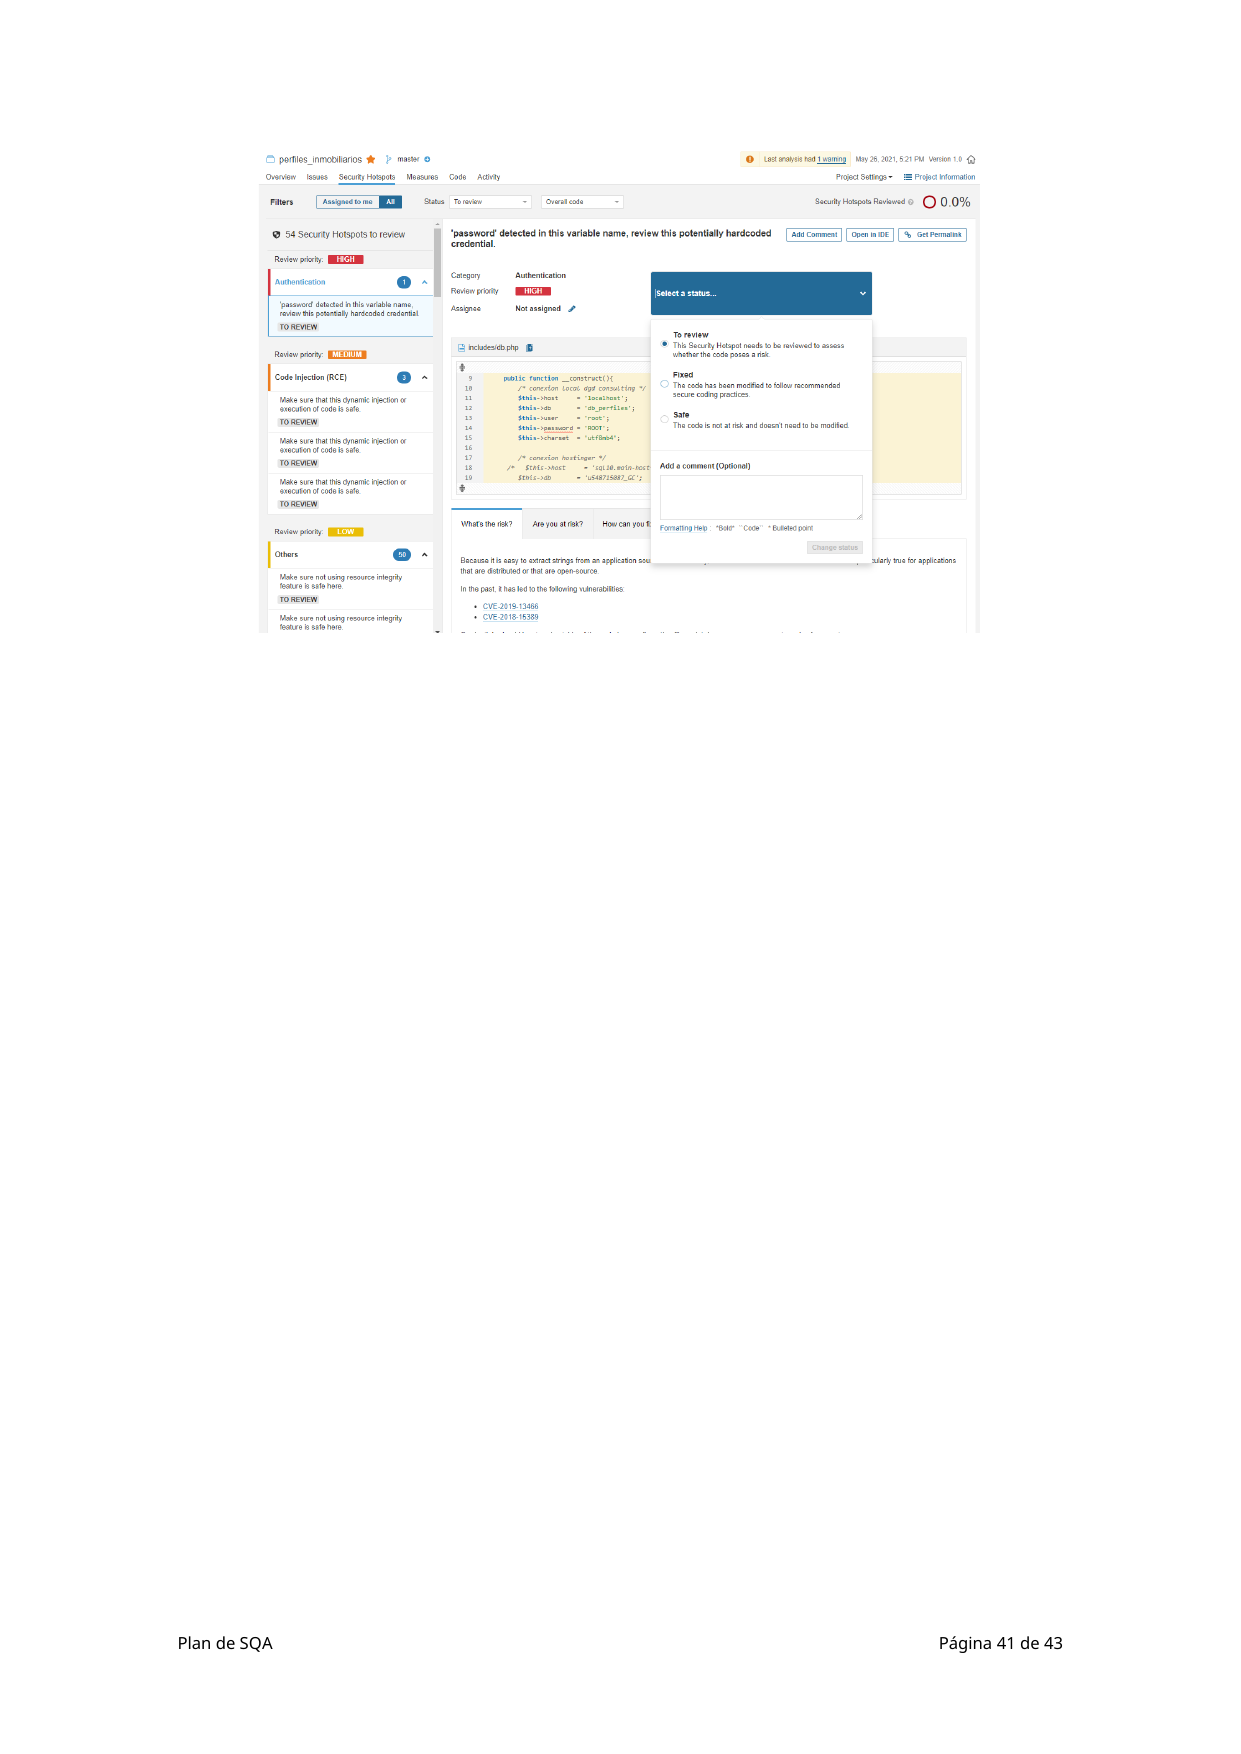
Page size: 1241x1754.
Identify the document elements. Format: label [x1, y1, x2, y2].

picture [258, 148, 980, 633]
